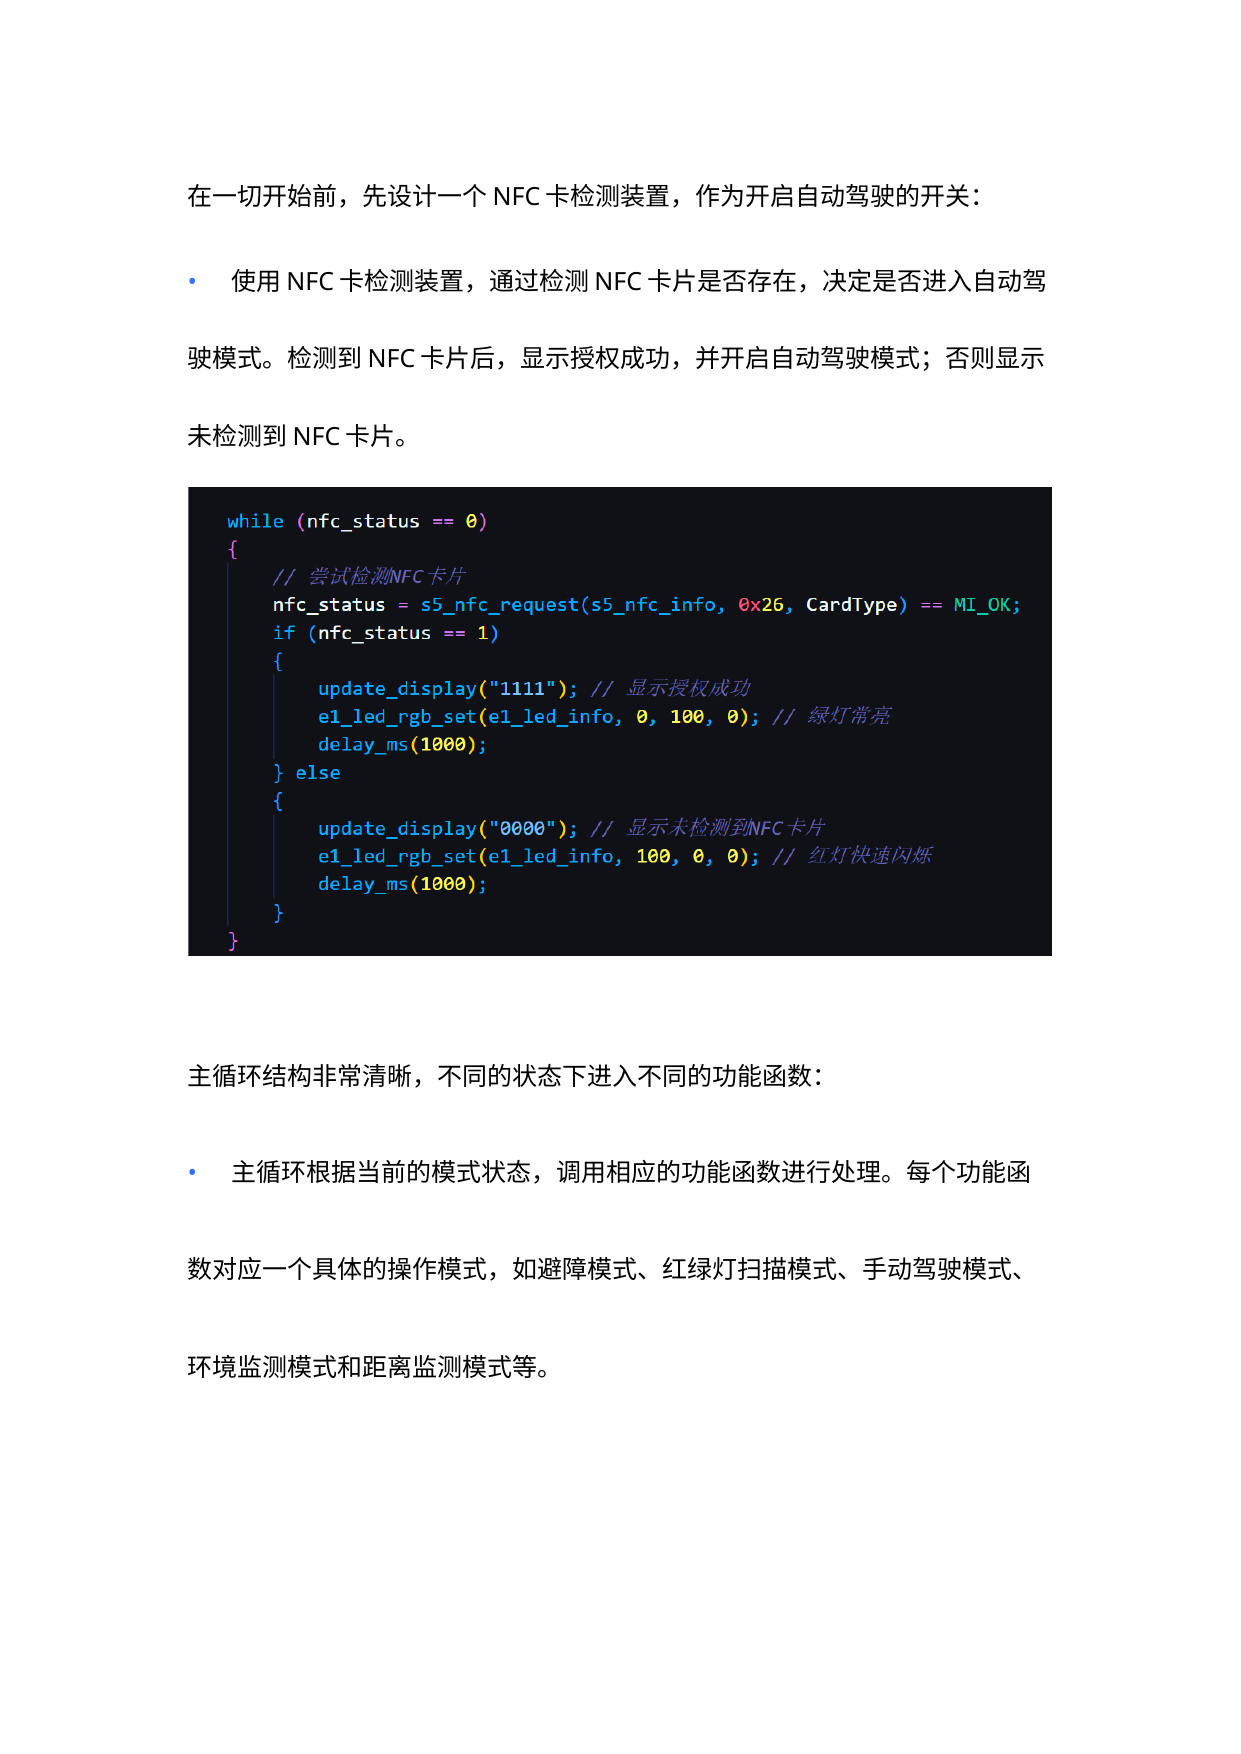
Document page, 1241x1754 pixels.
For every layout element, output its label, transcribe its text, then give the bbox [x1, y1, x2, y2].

list 使用NFC卡检测装置，通过检测NFC卡片是否存在，决定是否进入自动驾驶模式。检测到NFC卡片后，显示授权成功，并开启自动驾驶模式；否则显示未检测到NFC卡片。 [187, 247, 1053, 467]
list 主循环根据当前的模式状态，调用相应的功能函数进行处理。每个功能函数对应一个具体的操作模式，如避障模式、红绿灯扫描模式、手动驾驶模式、环境监测模式和距离监测模式等。 [187, 1138, 1053, 1398]
picture [188, 487, 1052, 956]
text 主循环结构非常清晰，不同的状态下进入不同的功能函数： [187, 1042, 1053, 1107]
text 在一切开始前，先设计一个NFC卡检测装置，作为开启自动驾驶的开关： [187, 162, 1053, 227]
